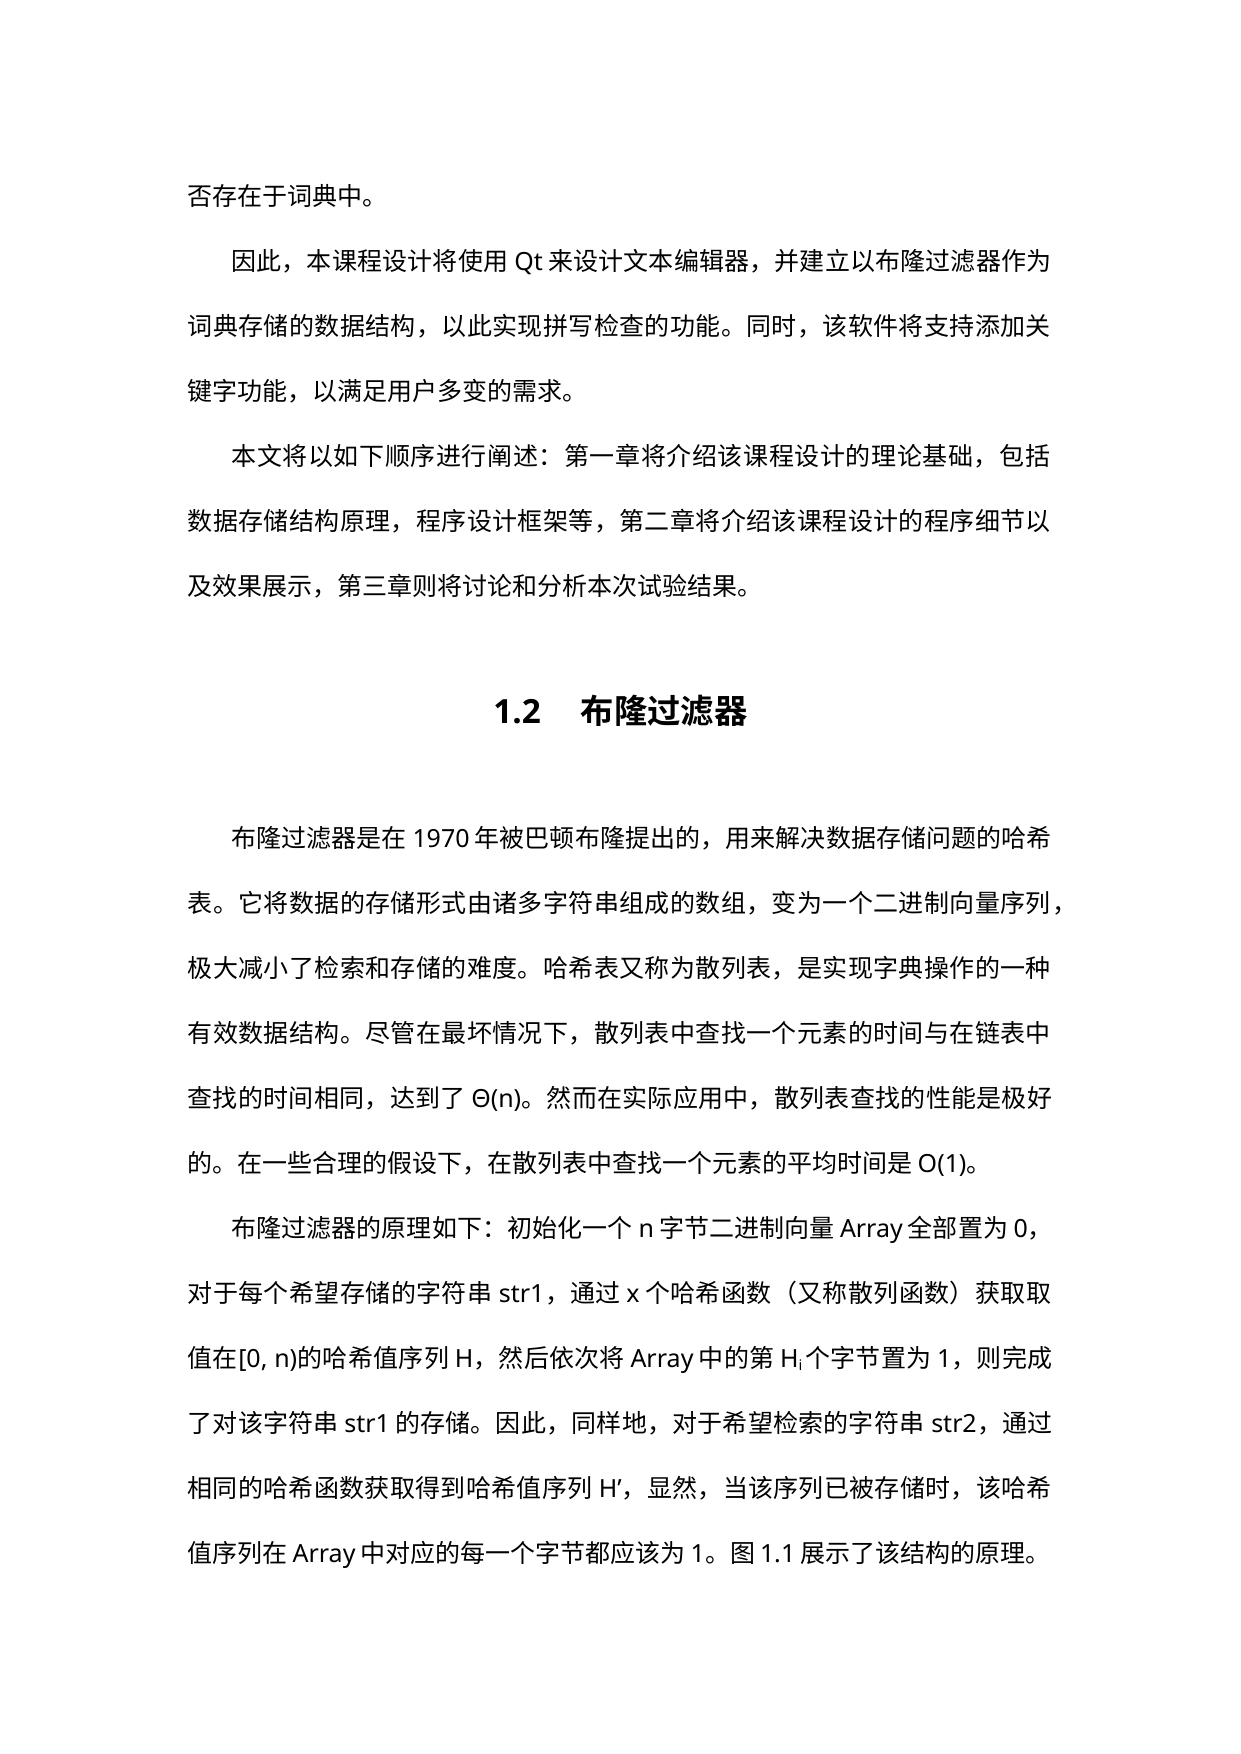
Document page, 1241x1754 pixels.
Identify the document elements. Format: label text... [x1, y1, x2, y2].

text 因此，本课程设计将使用Qt来设计文本编辑器，并建立以布隆过滤器作为词典存储的数据结构，以此实现拼写检查的功能。同时，该软件将支持添加关键字功能，以满足用户多变的需求。 [187, 227, 1053, 422]
text 布隆过滤器的原理如下：初始化一个n字节二进制向量Array全部置为0，对于每个希望存储的字符串str1，通过x个哈希函数（又称散列函数）获取取值在[0, n)的哈希值序列H，然后依次将Array中的第Hi个字节置为1，则完成了对该字符串str1的存储。因此，同样地，对于希望检索的字符串str2，通过相同的哈希函数获取得到哈希值序列H’，显然，当该序列已被存储时，该哈希值序列在Array中对应的每一个字节都应该为1。图1.1展示了该结构的原理。 [187, 1194, 1053, 1584]
text 本文将以如下顺序进行阐述：第一章将介绍该课程设计的理论基础，包括数据存储结构原理，程序设计框架等，第二章将介绍该课程设计的程序细节以及效果展示，第三章则将讨论和分析本次试验结果。 [187, 422, 1053, 617]
subtitle 1.2 布隆过滤器 [187, 677, 1053, 742]
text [187, 162, 1053, 227]
text 布隆过滤器是在1970年被巴顿布隆提出的，用来解决数据存储问题的哈希表。它将数据的存储形式由诸多字符串组成的数组，变为一个二进制向量序列，极大减小了检索和存储的难度。哈希表又称为散列表，是实现字典操作的一种有效数据结构。尽管在最坏情况下，散列表中查找一个元素的时间与在链表中查找的时间相同，达到了Θ(n)。然而在实际应用中，散列表查找的性能是极好的。在一些合理的假设下，在散列表中查找一个元素的平均时间是O(1)。 [187, 804, 1053, 1194]
